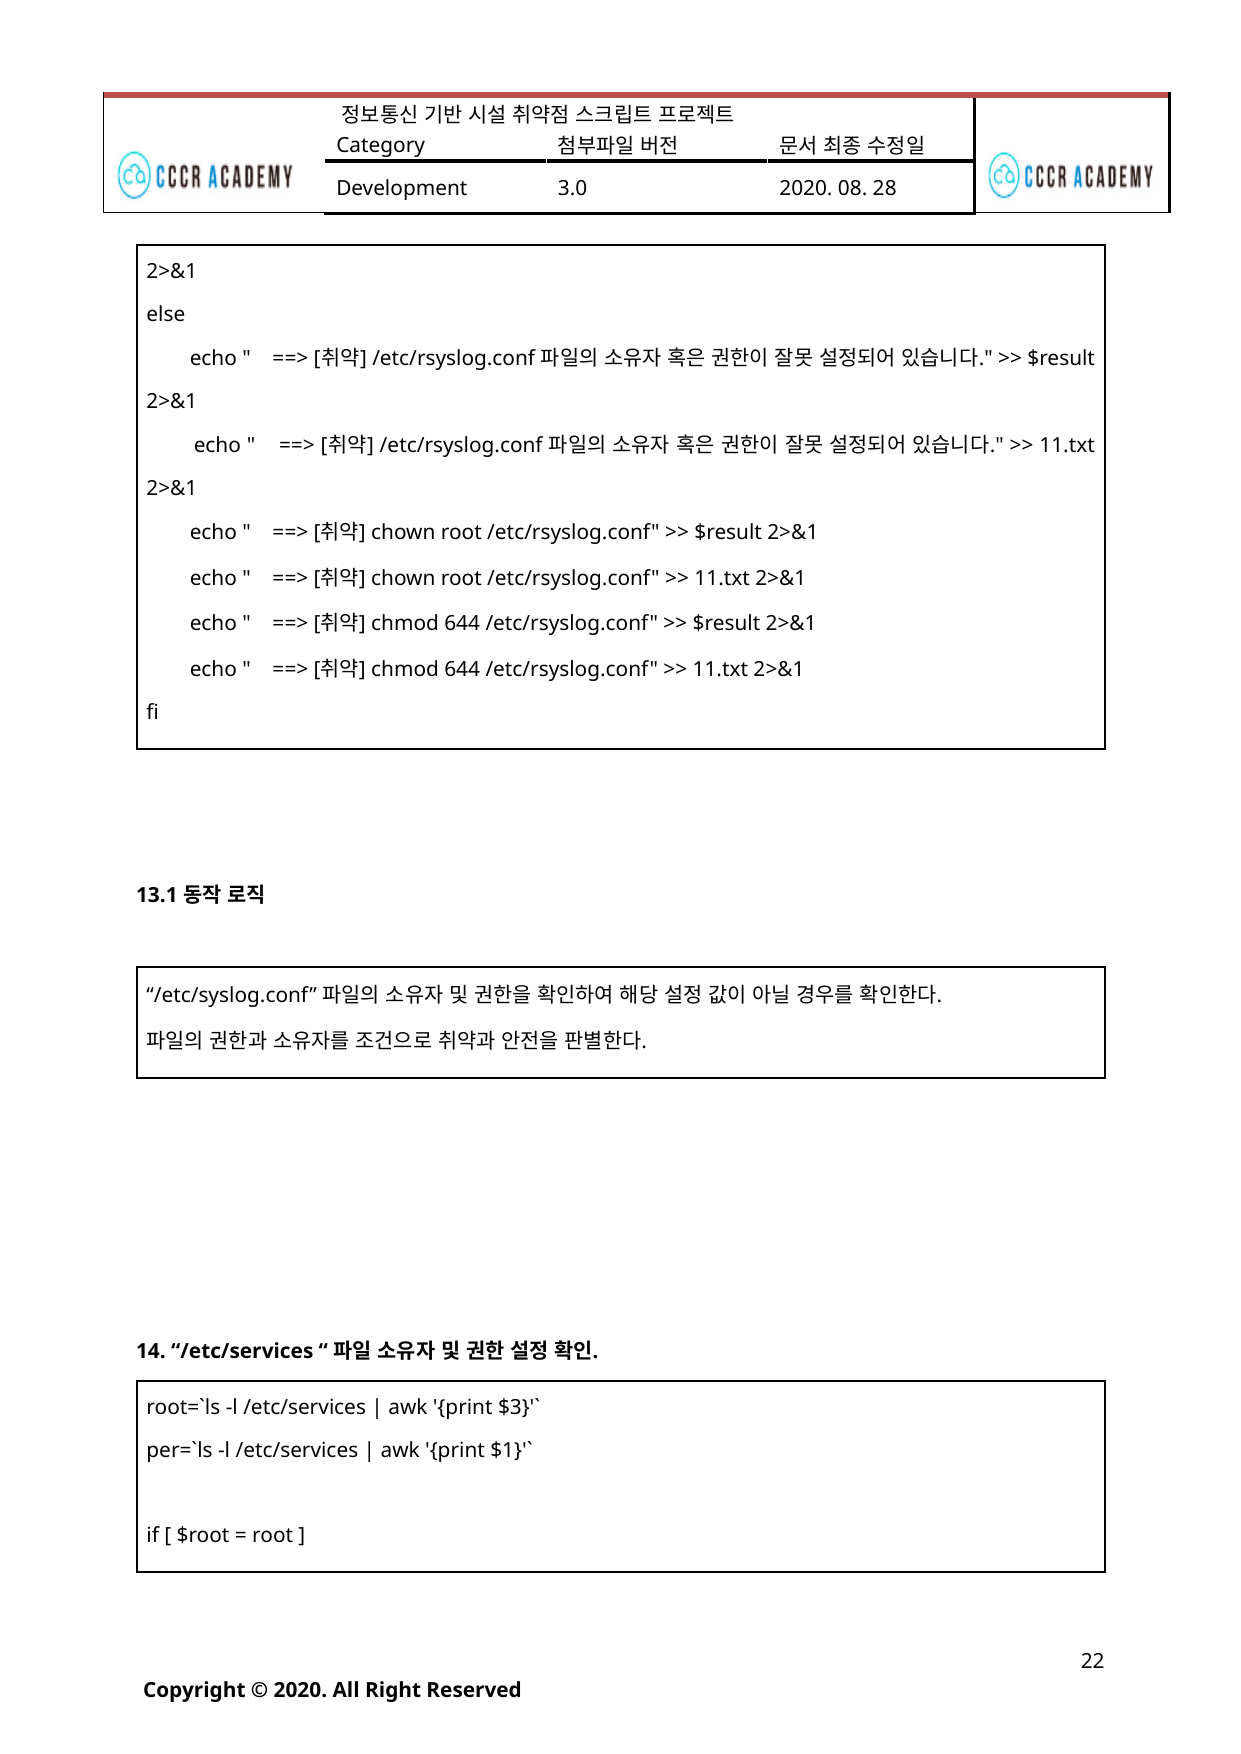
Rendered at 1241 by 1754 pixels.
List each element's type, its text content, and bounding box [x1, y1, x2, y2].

table_header “/etc/syslog.conf” 파일의 소유자 및 권한을 확인하여 해당 설정 값이 아닐 경우를 확인한다. 파일의 권한과 소유자를 조건으로 취약과 안전을 판별한다. [138, 968, 1104, 1077]
text 13.1 동작 로직 [136, 878, 1104, 908]
picture [985, 148, 1159, 205]
text 14. “/etc/services “ 파일 소유자 및 권한 설정 확인. [136, 1334, 1104, 1365]
picture [114, 147, 299, 206]
